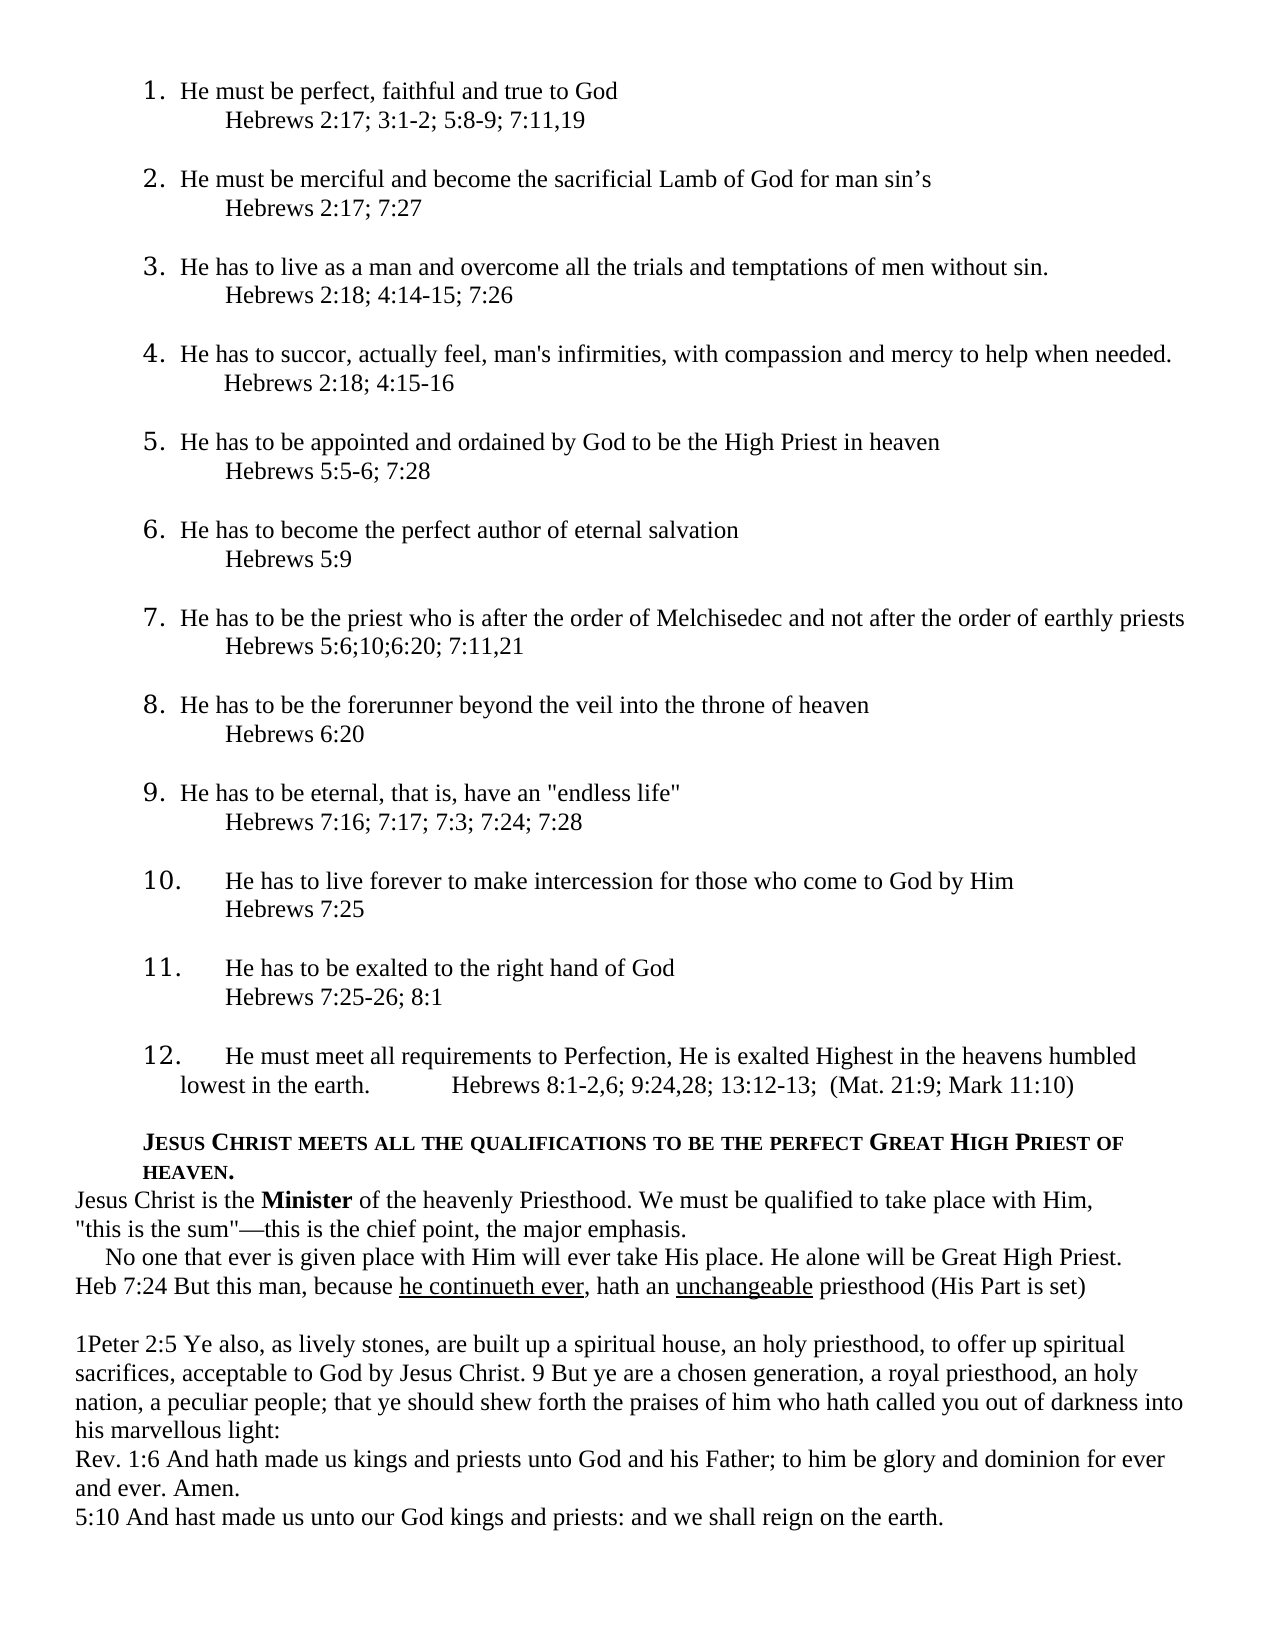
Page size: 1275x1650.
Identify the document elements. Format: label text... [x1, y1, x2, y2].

text Hebrews 7:25 [225, 894, 1200, 923]
text Hebrews 2:17; 3:1-2; 5:8-9; 7:11,19 [180, 105, 1200, 134]
text Hebrews 2:18; 4:14-15; 7:26 [180, 281, 1200, 309]
list He must be merciful and become the sacrificial Lamb of God for man sin’s [142, 163, 1200, 193]
text Hebrews 2:17; 7:27 [180, 193, 1200, 222]
text "this is the sum"—this is the chief point, the major emphasis. [75, 1214, 1200, 1242]
list He has to be the priest who is after the order of Melchisedec and not after the order of earthly priests [142, 601, 1200, 631]
list He must meet all requirements to Perfection, He is exalted Highest in the heavens humbled lowest in the earth. Hebrews 8:1-2,6; 9:24,28; 13:12-13; (Mat. 21:9; Mark 11:10) [142, 1040, 1200, 1099]
list He must be perfect, faithful and true to God [142, 75, 1200, 105]
text Jesus Christ meets all the qualifications to be the perfect Great High Priest of heaven. [142, 1127, 1200, 1185]
list He has to live as a man and overcome all the trials and temptations of men without sin. [142, 250, 1200, 281]
list He has to become the perfect author of eternal salvation [142, 513, 1200, 544]
text Hebrews 5:6;10;6:20; 7:11,21 [225, 631, 1200, 660]
list He has to succor, actually feel, man's infirmities, with compassion and mercy to help when needed. [142, 338, 1200, 368]
list He has to be the forerunner beyond the veil into the throne of heaven [142, 689, 1200, 719]
text 1Peter 2:5 Ye also, as lively stones, are built up a spiritual house, an holy priesthood, to offer up spiritual sacrifices, acceptable to God by Jesus Christ. 9 But ye are a chosen generation, a royal priesthood, an holy nation, a peculiar people; that ye should shew forth the praises of him who hath called you out of darkness into his marvellous light: Rev. 1:6 And hath made us kings and priests unto God and his Father; to him be glory and dominion for ever and ever. Amen. 5:10 And hast made us unto our God kings and priests: and we shall reign on the earth. [75, 1329, 1200, 1530]
list Hebrews 5:9 [225, 544, 1200, 572]
text Hebrews 7:16; 7:17; 7:3; 7:24; 7:28 [180, 807, 1200, 836]
text Hebrews 6:20 [225, 719, 1200, 748]
text Hebrews 7:25-26; 8:1 [180, 982, 1200, 1011]
text Hebrews 2:18; 4:15-16 [180, 368, 1200, 397]
list He has to be exalted to the right hand of God [142, 952, 1200, 982]
list He has to be appointed and ordained by God to be the High Priest in heaven [142, 426, 1200, 456]
list He has to be eternal, that is, have an "endless life" [142, 777, 1200, 807]
list He has to live forever to make intercession for those who come to God by Him [142, 864, 1200, 894]
text Jesus Christ is the Minister of the heavenly Priesthood. We must be qualified to take place with Him, [75, 1185, 1200, 1214]
text No one that ever is given place with Him will ever take His place. He alone will be Great High Priest. Heb 7:24 But this man, because he continueth ever, hath an unchangeable priesthood (His Part is set) [75, 1242, 1200, 1300]
text Hebrews 5:5-6; 7:28 [225, 456, 1200, 485]
